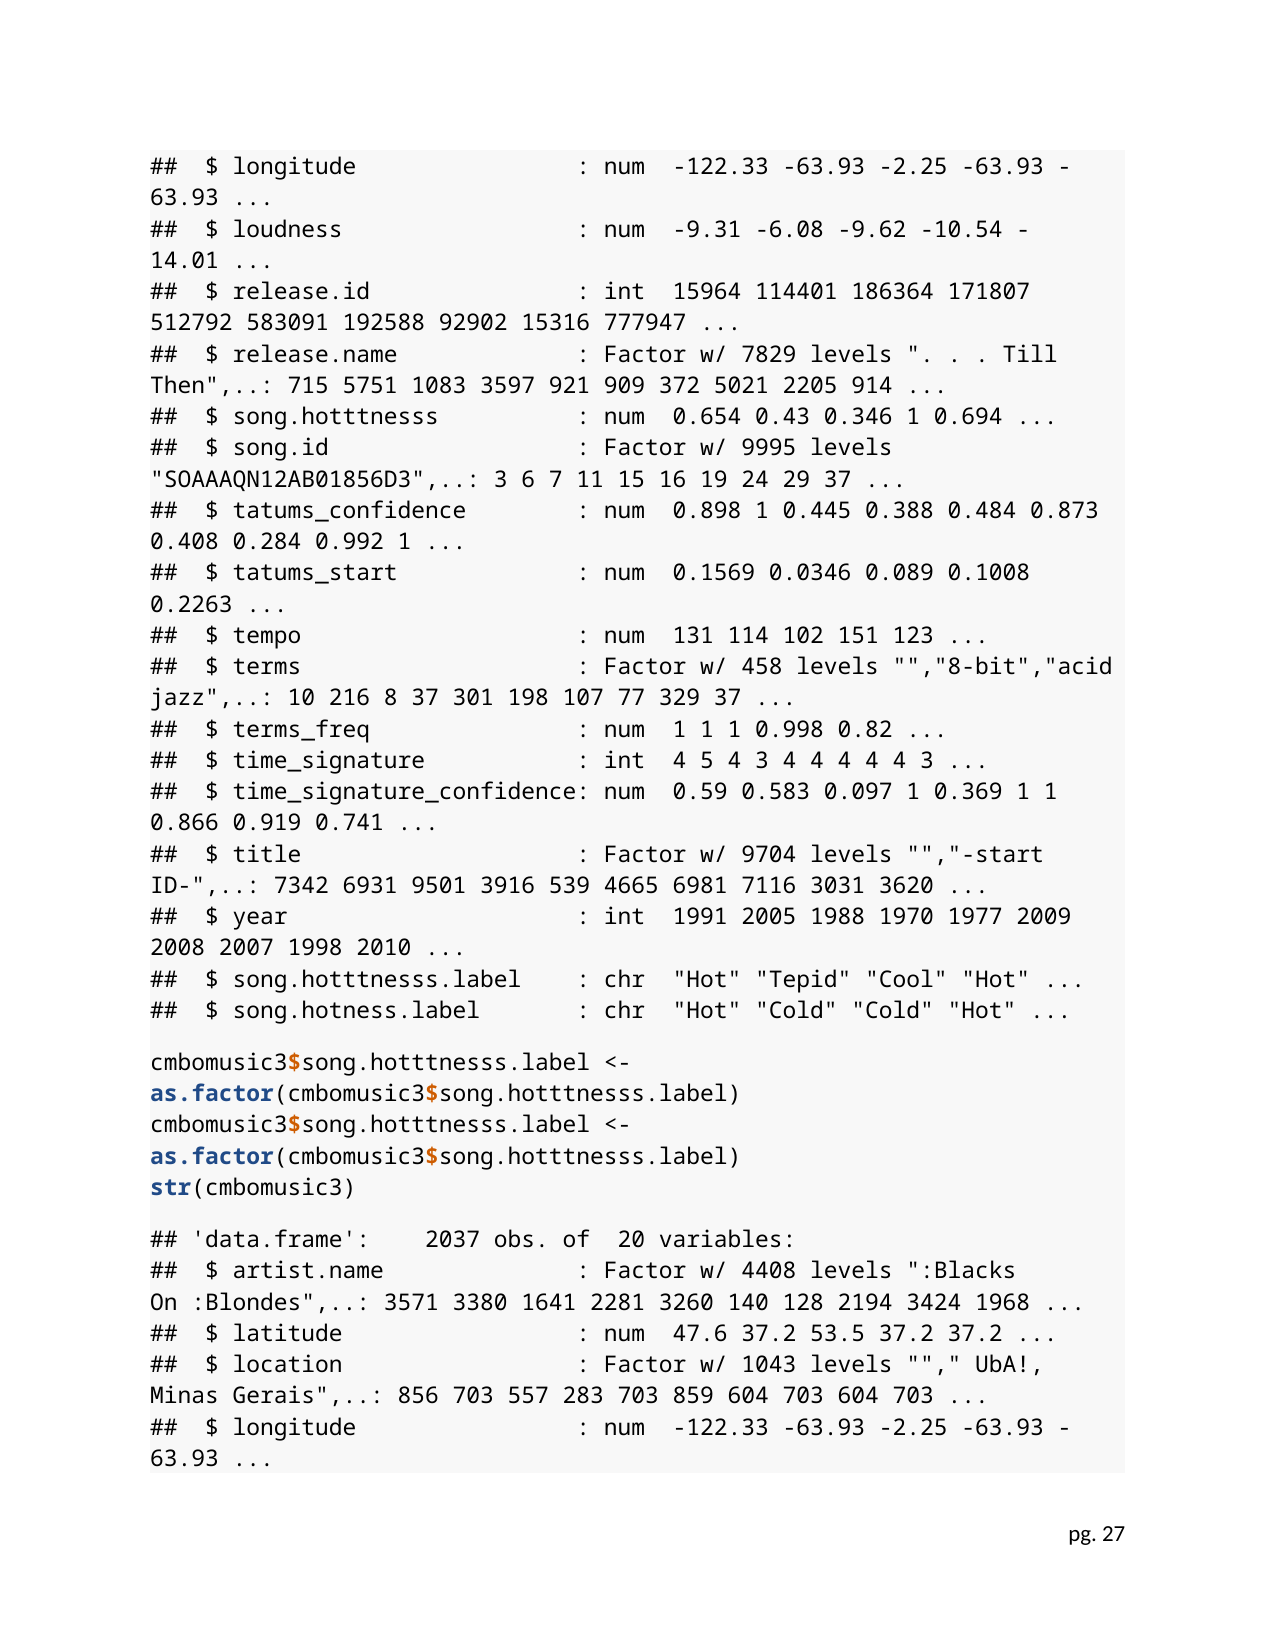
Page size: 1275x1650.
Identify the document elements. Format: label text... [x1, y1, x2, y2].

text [150, 150, 1125, 1025]
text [150, 1223, 1125, 1473]
text cmbomusic3$song.hotttnesss.label <- as.factor(cmbomusic3$song.hotttnesss.label) cmbomusic3$song.hotttnesss.label <- as.factor(cmbomusic3$song.hotttnesss.label) str(cmbomusic3) [150, 1046, 1125, 1202]
